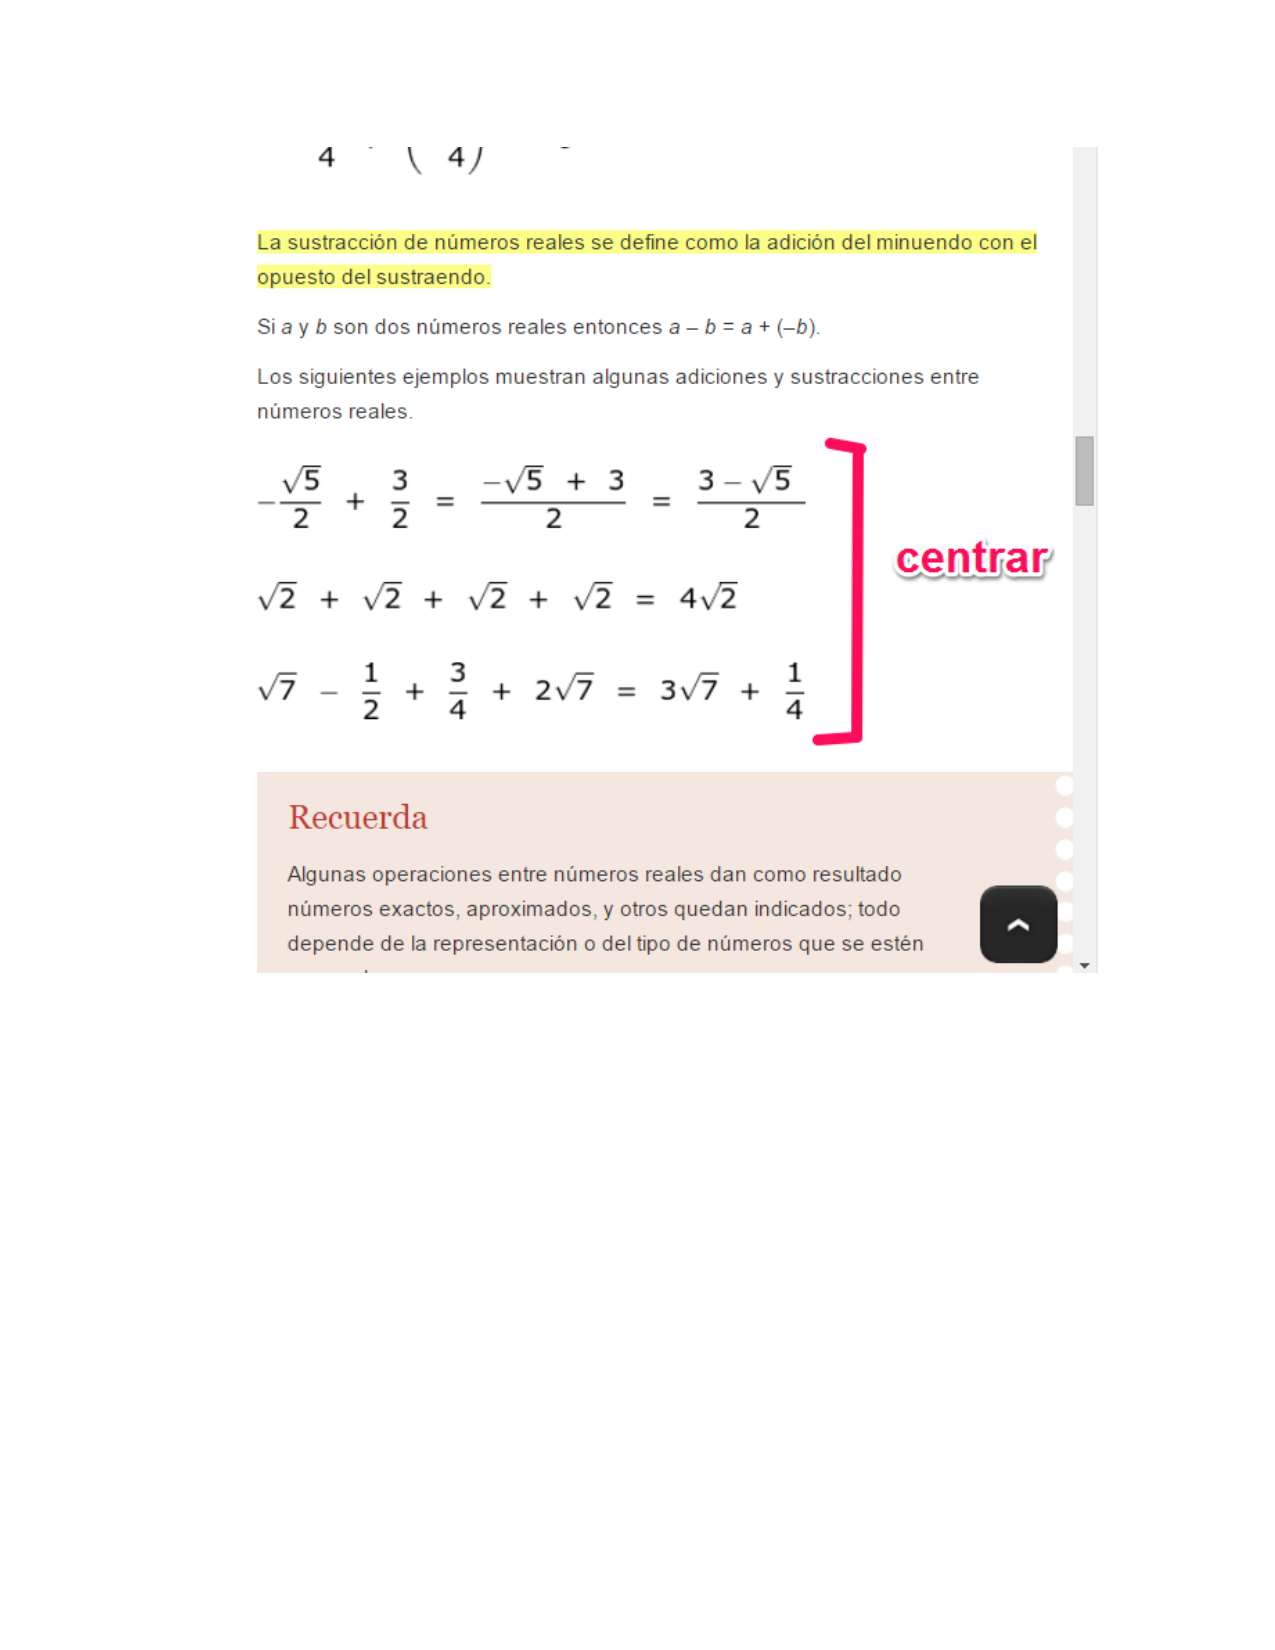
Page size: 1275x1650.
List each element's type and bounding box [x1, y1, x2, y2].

picture [177, 147, 1098, 973]
